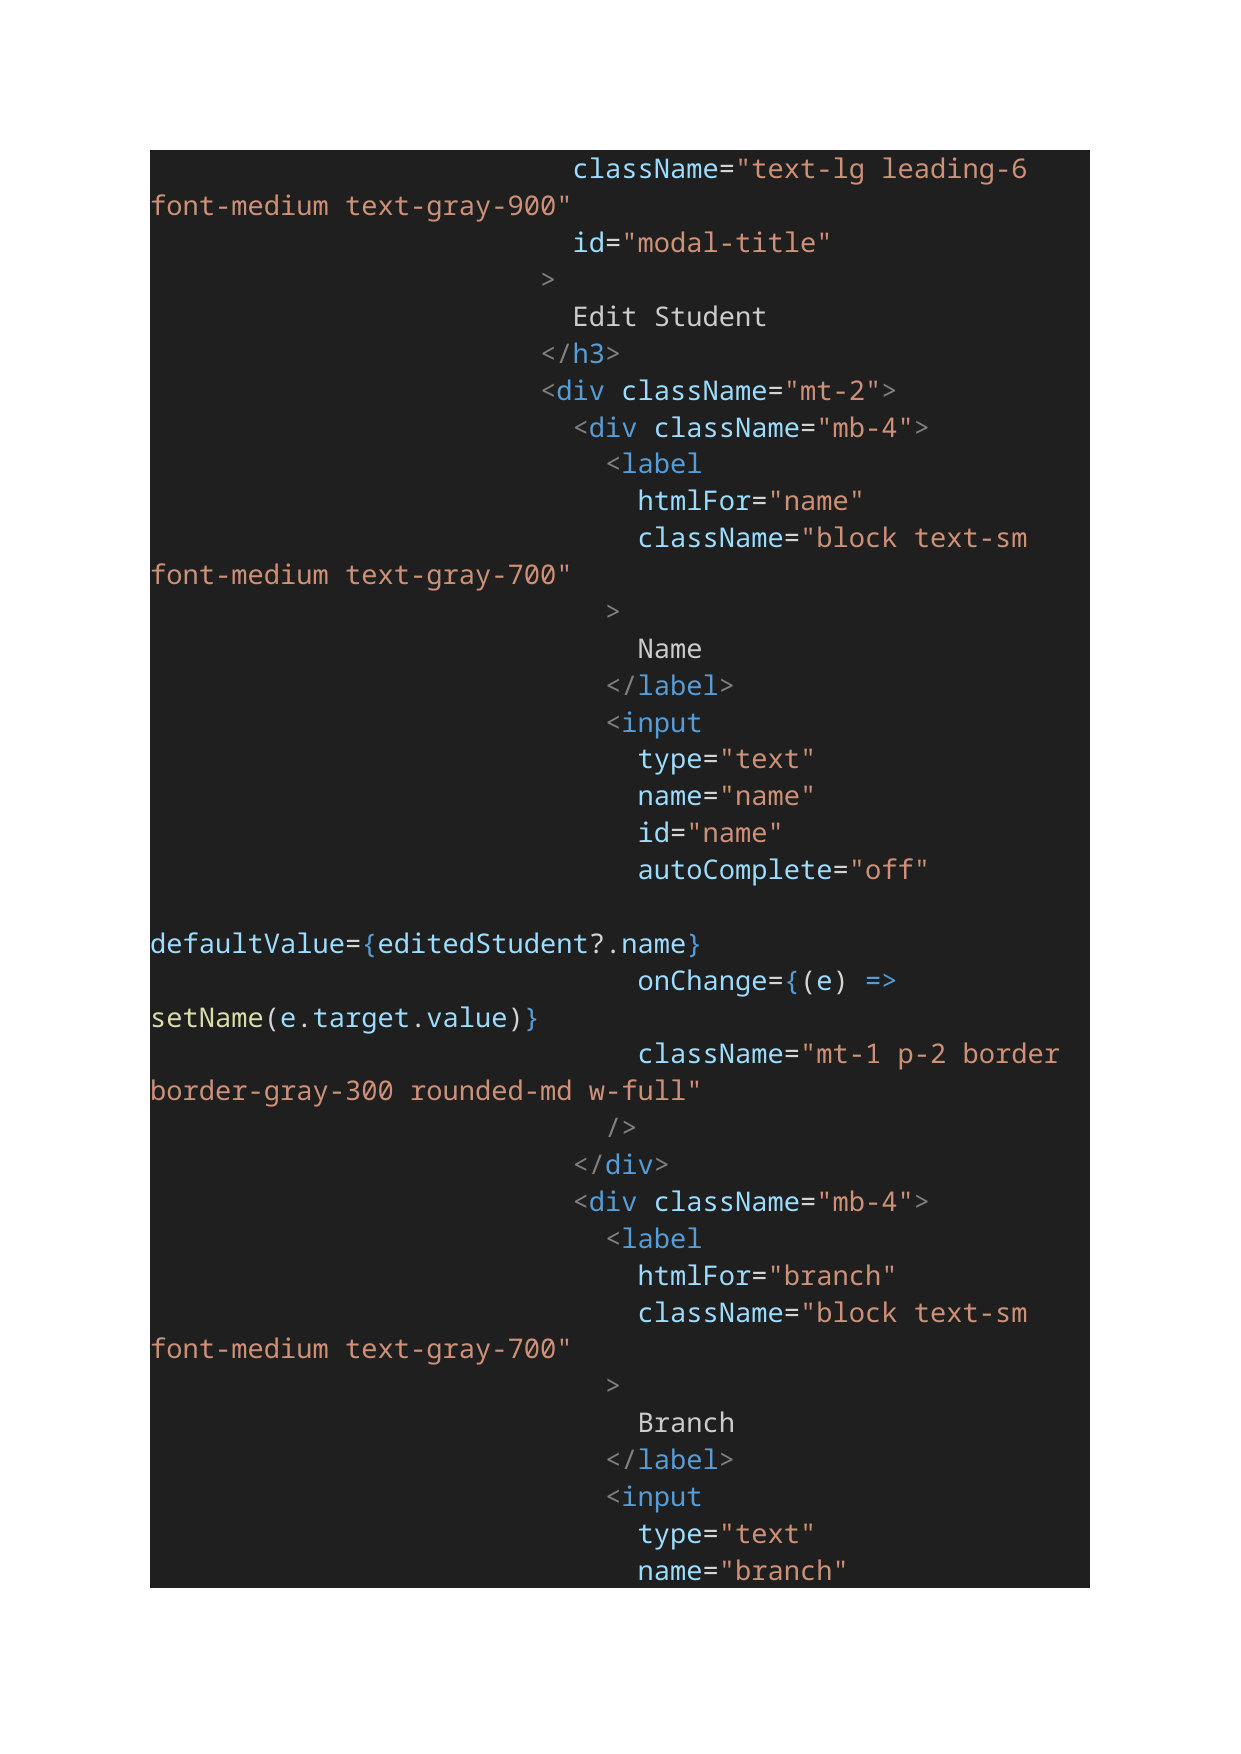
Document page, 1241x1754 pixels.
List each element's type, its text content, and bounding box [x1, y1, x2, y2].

text > [150, 261, 1090, 297]
text <input [150, 1477, 1090, 1514]
text type="text" [150, 740, 1090, 777]
text <input [150, 703, 1090, 740]
text id="name" [150, 814, 1090, 851]
text onChange={(e) => setName(e.target.value)} [150, 961, 1090, 1035]
text className="mt-1 p-2 border border-gray-300 rounded-md w-full" [150, 1035, 1090, 1109]
text </div> [150, 1146, 1090, 1182]
text /> [150, 1109, 1090, 1146]
text </label> [150, 666, 1090, 703]
text type="text" [150, 1514, 1090, 1551]
text htmlFor="branch" [150, 1256, 1090, 1293]
text <label [150, 1219, 1090, 1256]
text Edit Student [150, 297, 1090, 334]
text <div className="mb-4"> [150, 1182, 1090, 1219]
text Branch [150, 1404, 1090, 1441]
text autoComplete="off" [150, 851, 1090, 887]
text <label [150, 445, 1090, 482]
text htmlFor="name" [150, 482, 1090, 519]
text </label> [150, 1441, 1090, 1477]
text Name [150, 629, 1090, 666]
text name="name" [150, 777, 1090, 814]
text > [150, 592, 1090, 629]
text defaultValue={editedStudent?.name} [150, 887, 1090, 961]
text name="branch" [150, 1551, 1090, 1588]
text className="block text-sm font-medium text-gray-700" [150, 1293, 1090, 1367]
text id="modal-title" [150, 224, 1090, 261]
text <div className="mt-2"> [150, 371, 1090, 408]
text className="block text-sm font-medium text-gray-700" [150, 519, 1090, 592]
text <div className="mb-4"> [150, 408, 1090, 445]
text > [150, 1367, 1090, 1404]
text className="text-lg leading-6 font-medium text-gray-900" [150, 150, 1090, 224]
text </h3> [150, 334, 1090, 371]
